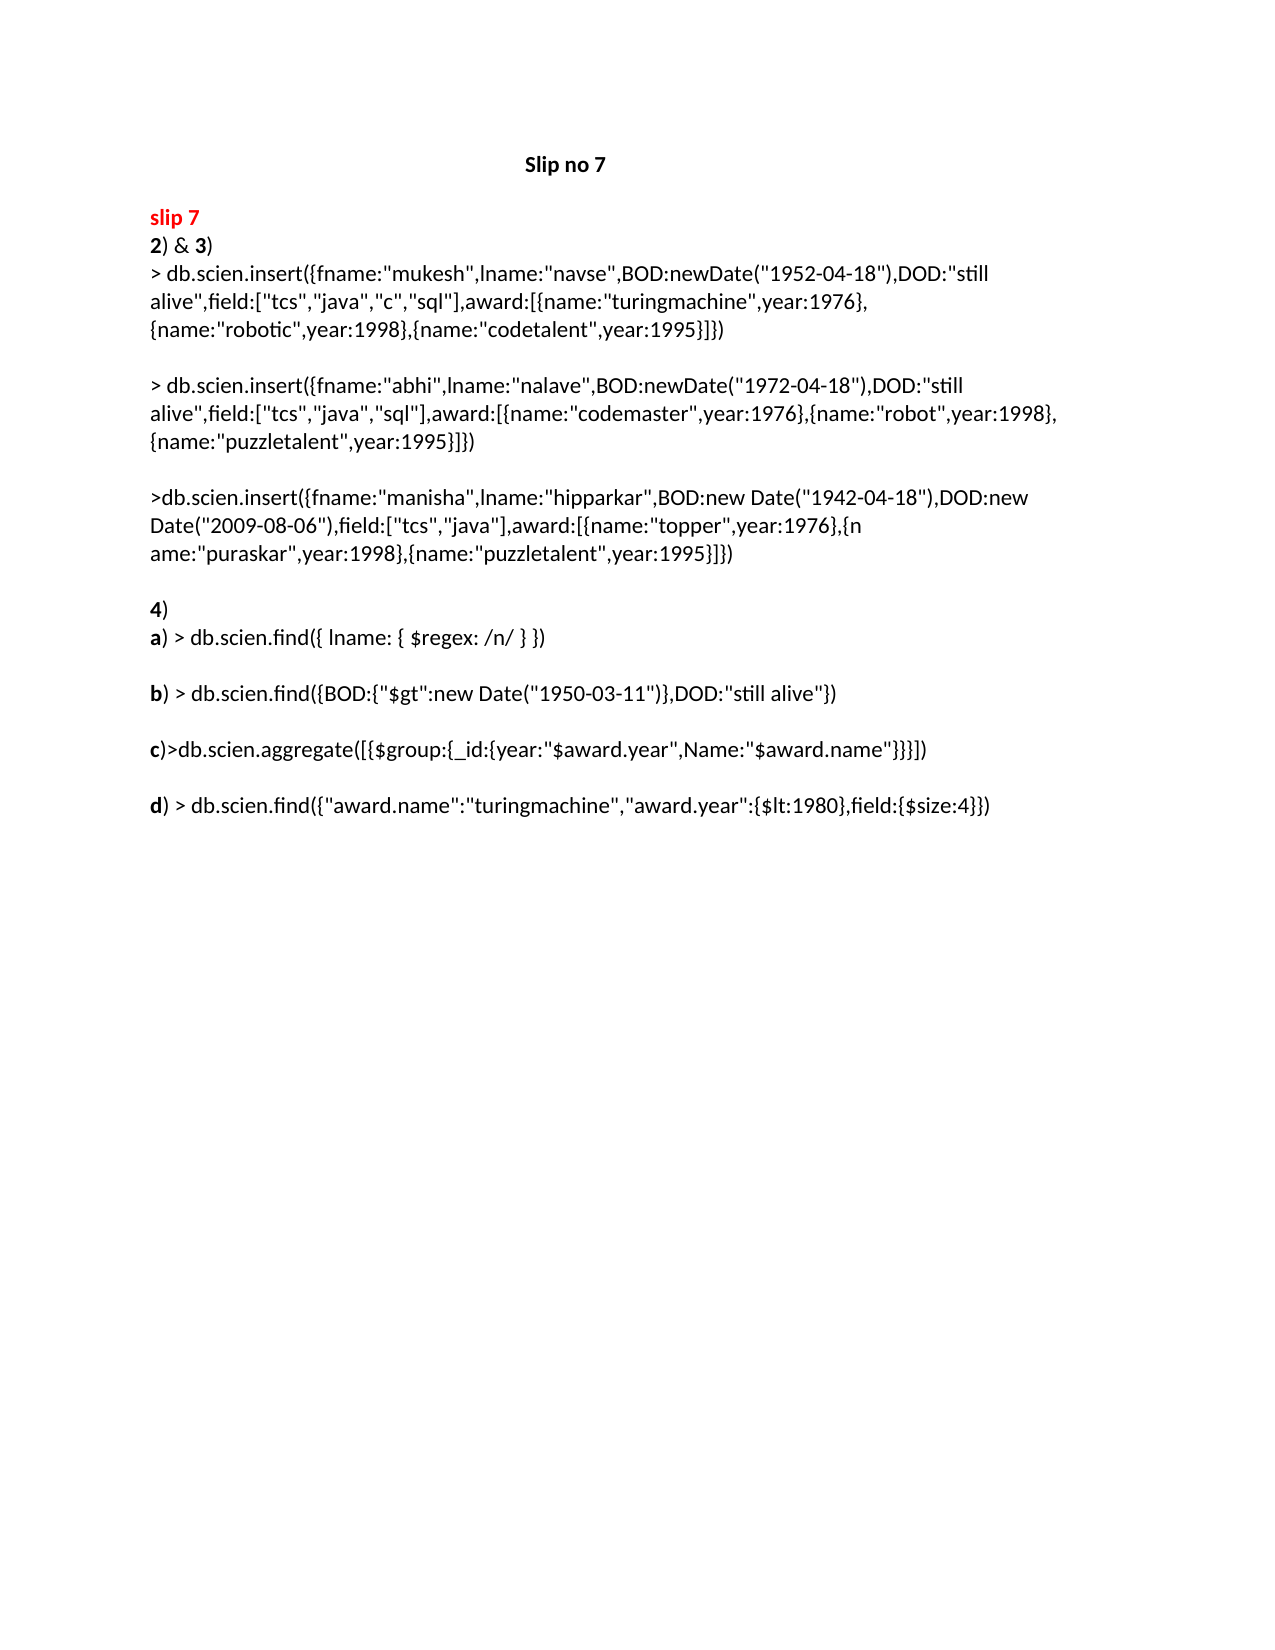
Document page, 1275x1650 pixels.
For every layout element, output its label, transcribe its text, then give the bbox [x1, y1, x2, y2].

text 4) [150, 595, 1125, 623]
text Slip no 7 [450, 150, 1125, 178]
text alive",field:["tcs","java","c","sql"],award:[{name:"turingmachine",year:1976},{name:"robotic",year:1998},{name:"codetalent",year:1995}]}) [150, 287, 1125, 343]
text > db.scien.insert({fname:"abhi",lname:"nalave",BOD:newDate("1972-04-18"),DOD:"still [150, 371, 1125, 399]
text > db.scien.insert({fname:"mukesh",lname:"navse",BOD:newDate("1952-04-18"),DOD:"still [150, 259, 1125, 287]
text ame:"puraskar",year:1998},{name:"puzzletalent",year:1995}]}) [150, 539, 1125, 567]
text slip 7 [150, 203, 1125, 231]
text a) > db.scien.find({ lname: { $regex: /n/ } }) [150, 623, 1125, 651]
text >db.scien.insert({fname:"manisha",lname:"hipparkar",BOD:new Date("1942-04-18"),DOD:new Date("2009-08-06"),field:["tcs","java"],award:[{name:"topper",year:1976},{n [150, 483, 1125, 539]
text alive",field:["tcs","java","sql"],award:[{name:"codemaster",year:1976},{name:"robot",year:1998},{name:"puzzletalent",year:1995}]}) [150, 399, 1125, 455]
text 2) & 3) [150, 231, 1125, 259]
text b) > db.scien.find({BOD:{"$gt":new Date("1950-03-11")},DOD:"still alive"}) [150, 679, 1125, 707]
text c)>db.scien.aggregate([{$group:{_id:{year:"$award.year",Name:"$award.name"}}}]) [150, 735, 1125, 763]
text d) > db.scien.find({"award.name":"turingmachine","award.year":{$lt:1980},field:{$size:4}}) [150, 791, 1125, 819]
